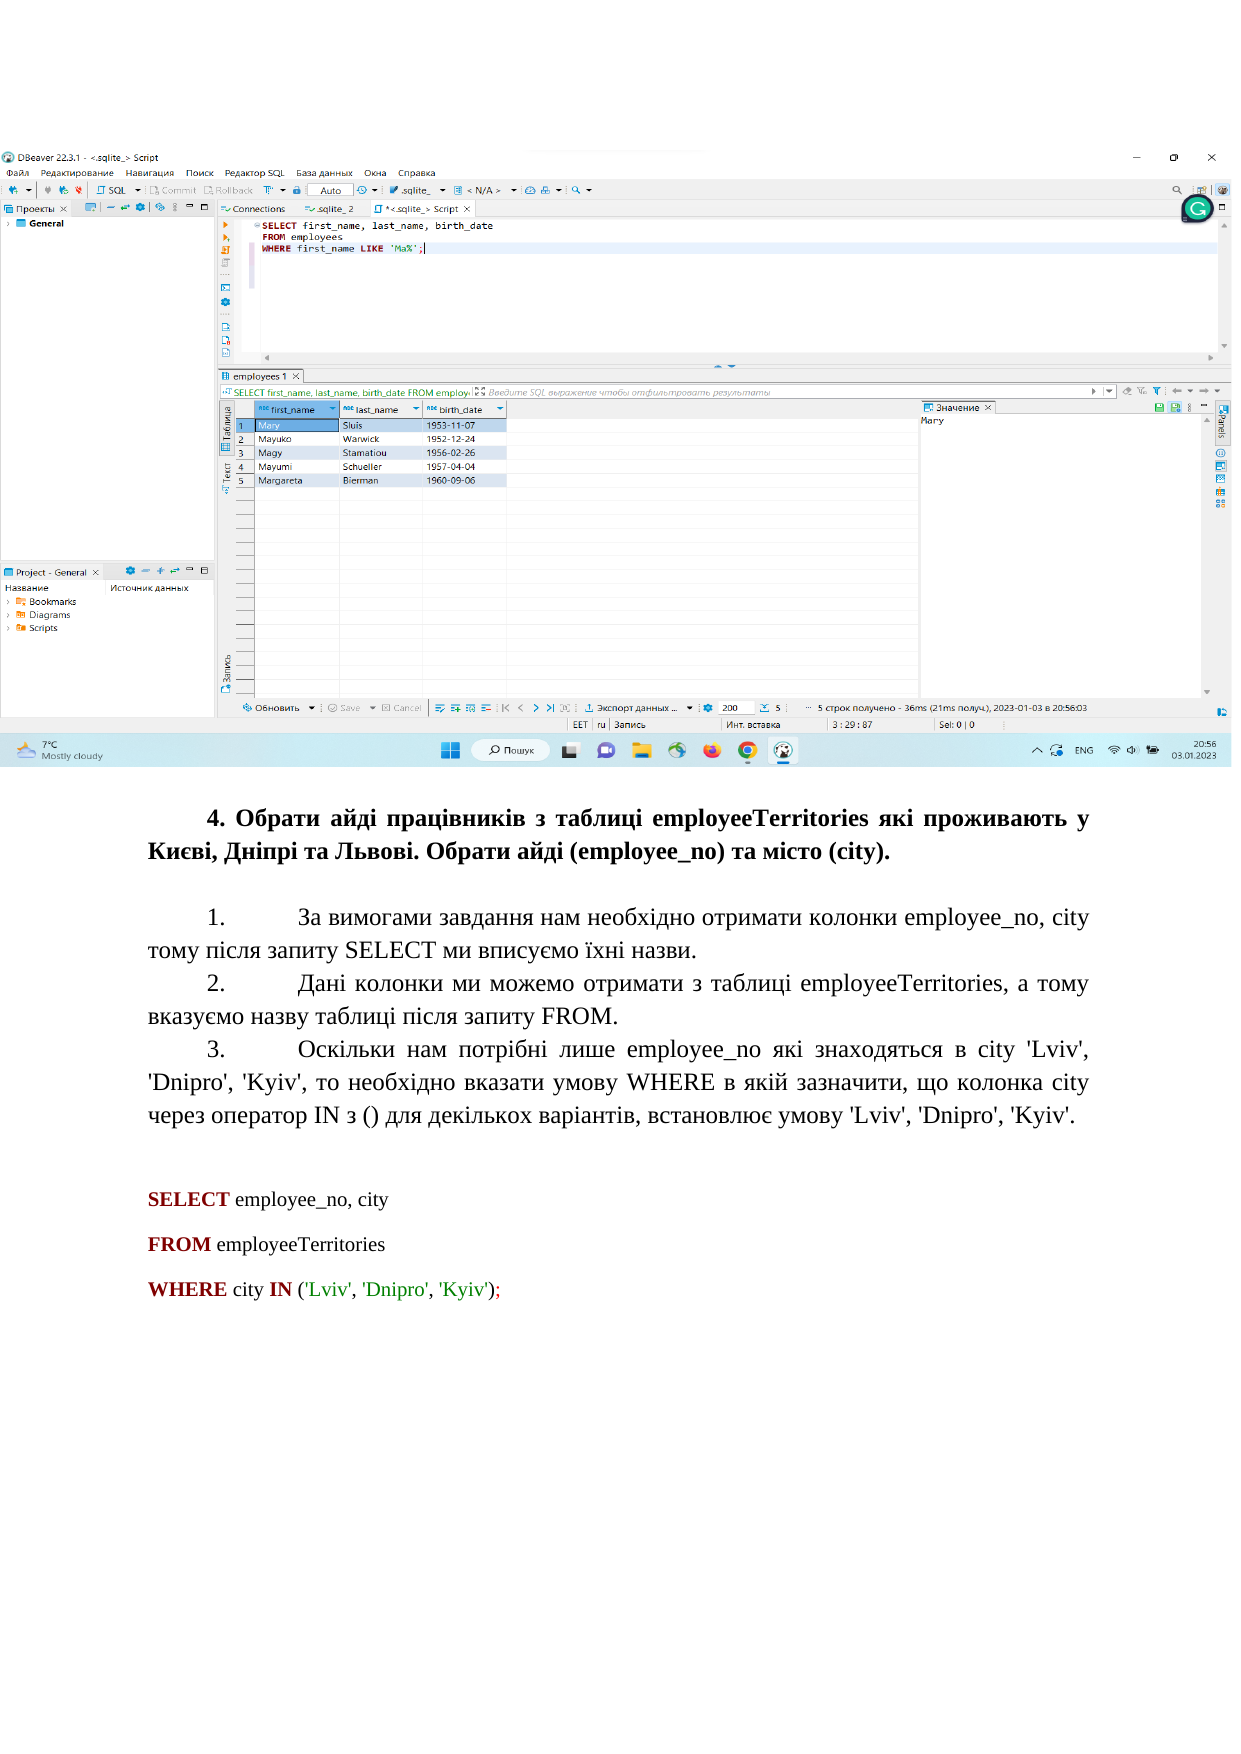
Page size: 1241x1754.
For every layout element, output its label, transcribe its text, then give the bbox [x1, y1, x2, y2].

text FROM employeeTerritories [148, 1232, 1090, 1256]
list Дані колонки ми можемо отримати з таблиці employeeTerritories, а тому вказуємо назву таблиці після запиту FROM. [148, 968, 1090, 1030]
picture [0, 150, 1232, 767]
list Оскільки нам потрібні лише employee_no які знаходяться в city 'Lviv', 'Dnipro', 'Kyiv', то необхідно вказати умову WHERE в якій зазначити, що колонка city через оператор IN з () для декількох варіантів, встановлює умову 'Lviv', 'Dnipro', 'Kyiv'. [148, 1034, 1090, 1129]
text 4. Обрати айді працівників з таблиці employeeTerritories які проживають у Києві, Дніпрі та Львові. Обрати айді (employee_no) та місто (city). [148, 803, 1090, 865]
text SELECT employee_no, city [148, 1187, 1090, 1211]
list За вимогами завдання нам необхідно отримати колонки employee_no, city тому після запиту SELECT ми вписуємо їхні назви. [148, 902, 1090, 964]
text WHERE city IN ('Lviv', 'Dnipro', 'Kyiv'); [148, 1277, 1090, 1301]
